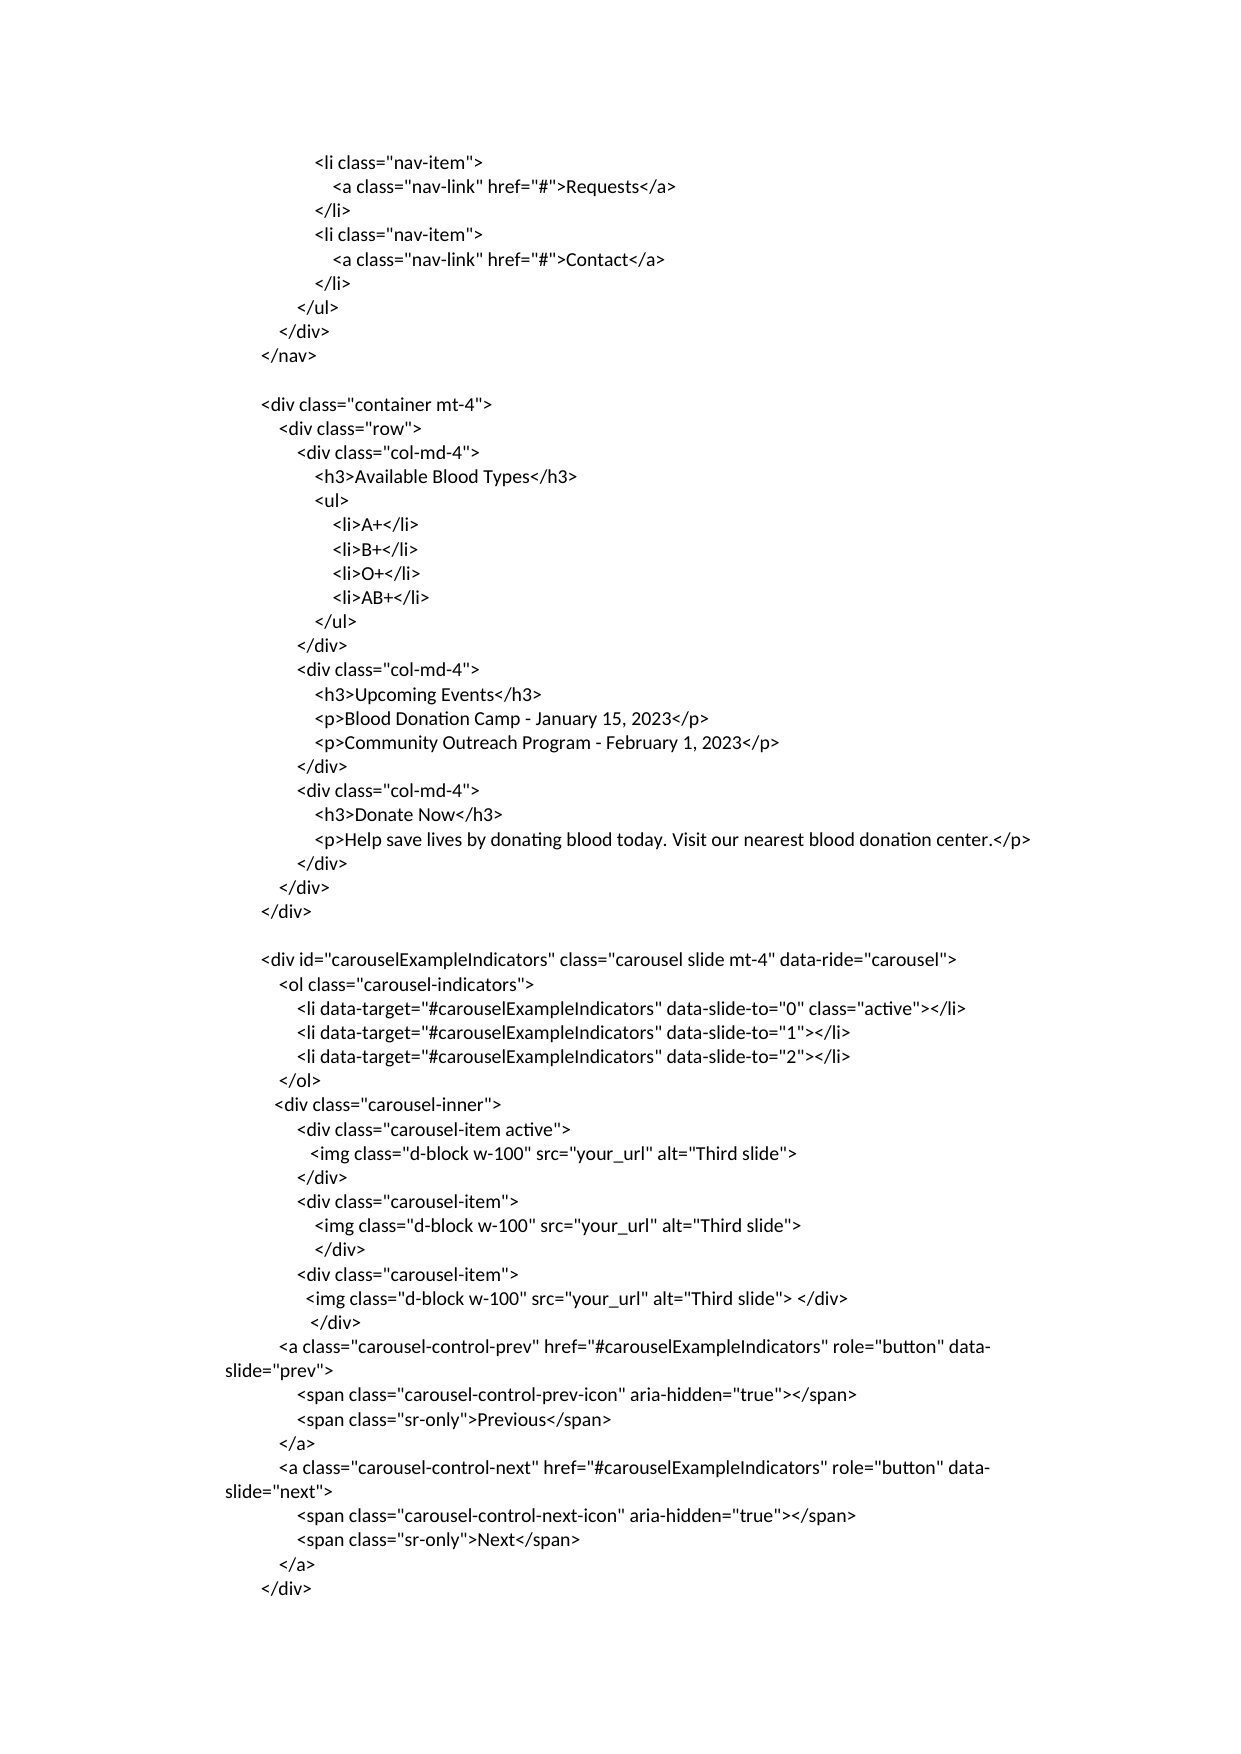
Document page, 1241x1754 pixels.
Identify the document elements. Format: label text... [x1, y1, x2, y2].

list <span class="carousel-control-prev-icon" aria-hidden="true"></span> [225, 1382, 1090, 1407]
list </div> [225, 851, 1090, 875]
list </ol> [225, 1068, 1090, 1092]
list <div class="row"> [225, 416, 1090, 440]
list <div class="carousel-inner"> [225, 1092, 1090, 1117]
list </li> [225, 198, 1090, 222]
list <div class="col-md-4"> [225, 440, 1090, 464]
list <h3>Available Blood Types</h3> [225, 464, 1090, 488]
list <li>A+</li> [225, 512, 1090, 537]
list <p>Community Outreach Program - February 1, 2023</p> [225, 730, 1090, 754]
list <a class="nav-link" href="#">Contact</a> [225, 247, 1090, 271]
list <li>AB+</li> [225, 585, 1090, 609]
list <li data-target="#carouselExampleIndicators" data-slide-to="0" class="active"></li> [225, 996, 1090, 1020]
list <p>Blood Donation Camp - January 15, 2023</p> [225, 706, 1090, 730]
list <div class="container mt-4"> [225, 392, 1090, 416]
list <span class="sr-only">Previous</span> [225, 1407, 1090, 1431]
list <img class="d-block w-100" src="your_url" alt="Third slide"> </div> [225, 1286, 1090, 1310]
list <h3>Upcoming Events</h3> [225, 682, 1090, 706]
list <a class="nav-link" href="#">Requests</a> [225, 174, 1090, 198]
list <div class="carousel-item"> [225, 1189, 1090, 1213]
list <a class="carousel-control-prev" href="#carouselExampleIndicators" role="button" data-slide="prev"> [225, 1334, 1090, 1382]
list <li>O+</li> [225, 561, 1090, 585]
list <li data-target="#carouselExampleIndicators" data-slide-to="1"></li> [225, 1020, 1090, 1044]
list </ul> [225, 609, 1090, 633]
list </div> [225, 1310, 1090, 1334]
list </a> [225, 1431, 1090, 1455]
list <li class="nav-item"> [225, 222, 1090, 247]
list </div> [225, 319, 1090, 343]
list </div> [225, 1576, 1090, 1600]
list <p>Help save lives by donating blood today. Visit our nearest blood donation center.</p> [225, 827, 1090, 851]
list <h3>Donate Now</h3> [225, 802, 1090, 827]
list <a class="carousel-control-next" href="#carouselExampleIndicators" role="button" data-slide="next"> [225, 1455, 1090, 1503]
list <ul> [225, 488, 1090, 512]
list <li class="nav-item"> [225, 150, 1090, 174]
list <img class="d-block w-100" src="your_url" alt="Third slide"> [225, 1141, 1090, 1165]
list <div id="carouselExampleIndicators" class="carousel slide mt-4" data-ride="carousel"> [225, 947, 1090, 972]
list <li data-target="#carouselExampleIndicators" data-slide-to="2"></li> [225, 1044, 1090, 1068]
list <div class="carousel-item active"> [225, 1117, 1090, 1141]
list </div> [225, 899, 1090, 923]
list </div> [225, 1165, 1090, 1189]
list </a> [225, 1552, 1090, 1576]
list </div> [225, 875, 1090, 899]
list <span class="carousel-control-next-icon" aria-hidden="true"></span> [225, 1503, 1090, 1527]
list </div> [225, 1237, 1090, 1262]
list </div> [225, 754, 1090, 778]
list <div class="col-md-4"> [225, 657, 1090, 682]
list <li>B+</li> [225, 537, 1090, 561]
list <span class="sr-only">Next</span> [225, 1527, 1090, 1552]
list </nav> [225, 343, 1090, 367]
list </div> [225, 633, 1090, 657]
list <div class="col-md-4"> [225, 778, 1090, 802]
list <div class="carousel-item"> [225, 1262, 1090, 1286]
list <img class="d-block w-100" src="your_url" alt="Third slide"> [225, 1213, 1090, 1237]
list </li> [225, 271, 1090, 295]
list <ol class="carousel-indicators"> [225, 972, 1090, 996]
list </ul> [225, 295, 1090, 319]
